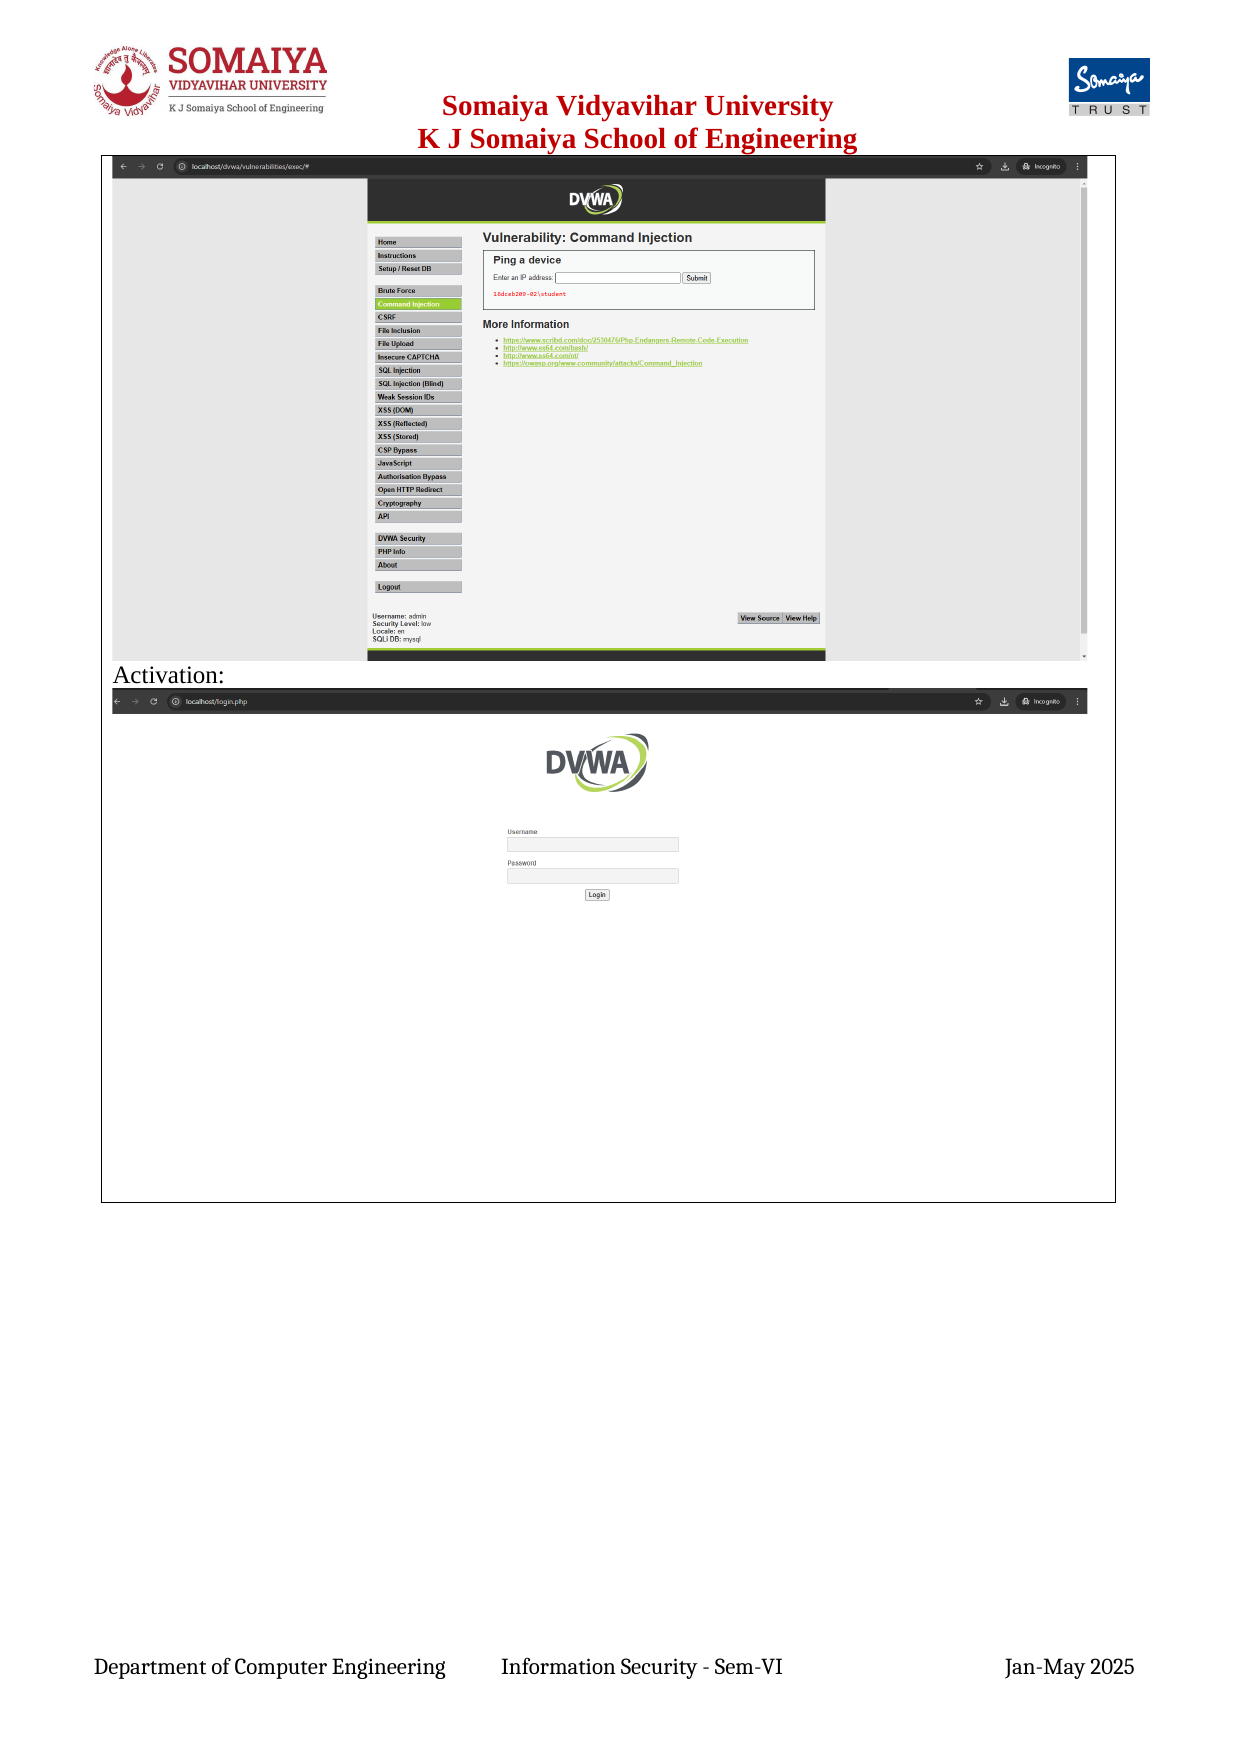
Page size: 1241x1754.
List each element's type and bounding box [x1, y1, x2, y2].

picture [112, 688, 1088, 1146]
picture [93, 46, 327, 116]
picture [1068, 58, 1150, 116]
table_cell [102, 156, 1115, 1202]
picture [112, 156, 1088, 661]
